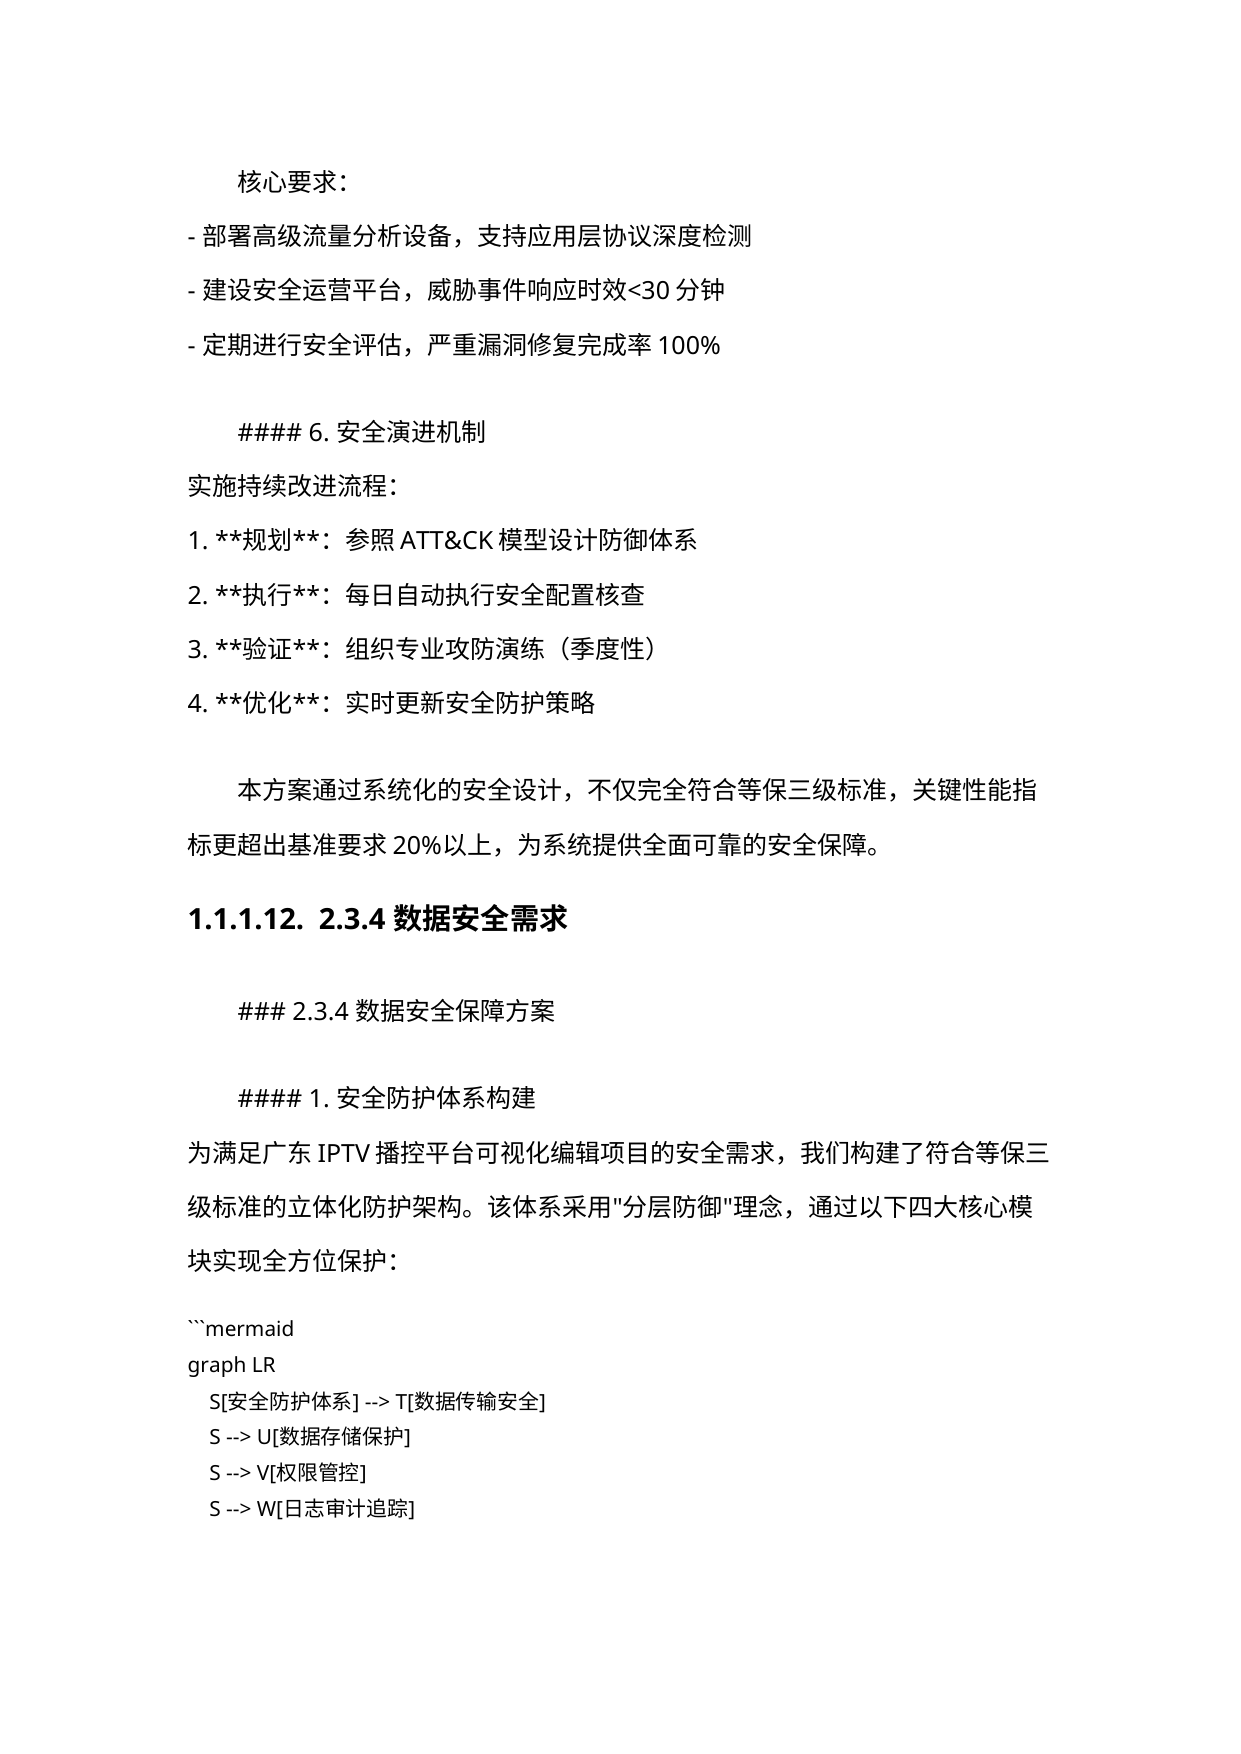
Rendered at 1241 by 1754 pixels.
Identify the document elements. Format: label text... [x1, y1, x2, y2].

text #### 1. 安全防护体系构建 为满足广东IPTV播控平台可视化编辑项目的安全需求，我们构建了符合等保三级标准的立体化防护架构。该体系采用"分层防御"理念，通过以下四大核心模块实现全方位保护： [187, 1079, 1053, 1278]
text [187, 1312, 1053, 1559]
text 核心要求： - 部署高级流量分析设备，支持应用层协议深度检测 - 建设安全运营平台，威胁事件响应时效<30分钟 - 定期进行安全评估，严重漏洞修复完成率100% [187, 162, 1053, 361]
text 本方案通过系统化的安全设计，不仅完全符合等保三级标准，关键性能指标更超出基准要求20%以上，为系统提供全面可靠的安全保障。 [187, 771, 1053, 861]
text 2.3.4 数据安全需求 [187, 896, 1053, 938]
text #### 6. 安全演进机制 实施持续改进流程： 1. **规划**：参照ATT&CK模型设计防御体系 2. **执行**：每日自动执行安全配置核查 3. **验证**：组织专业攻防演练（季度性） 4. **优化**：实时更新安全防护策略 [187, 412, 1053, 720]
text ### 2.3.4 数据安全保障方案 [187, 992, 1053, 1028]
